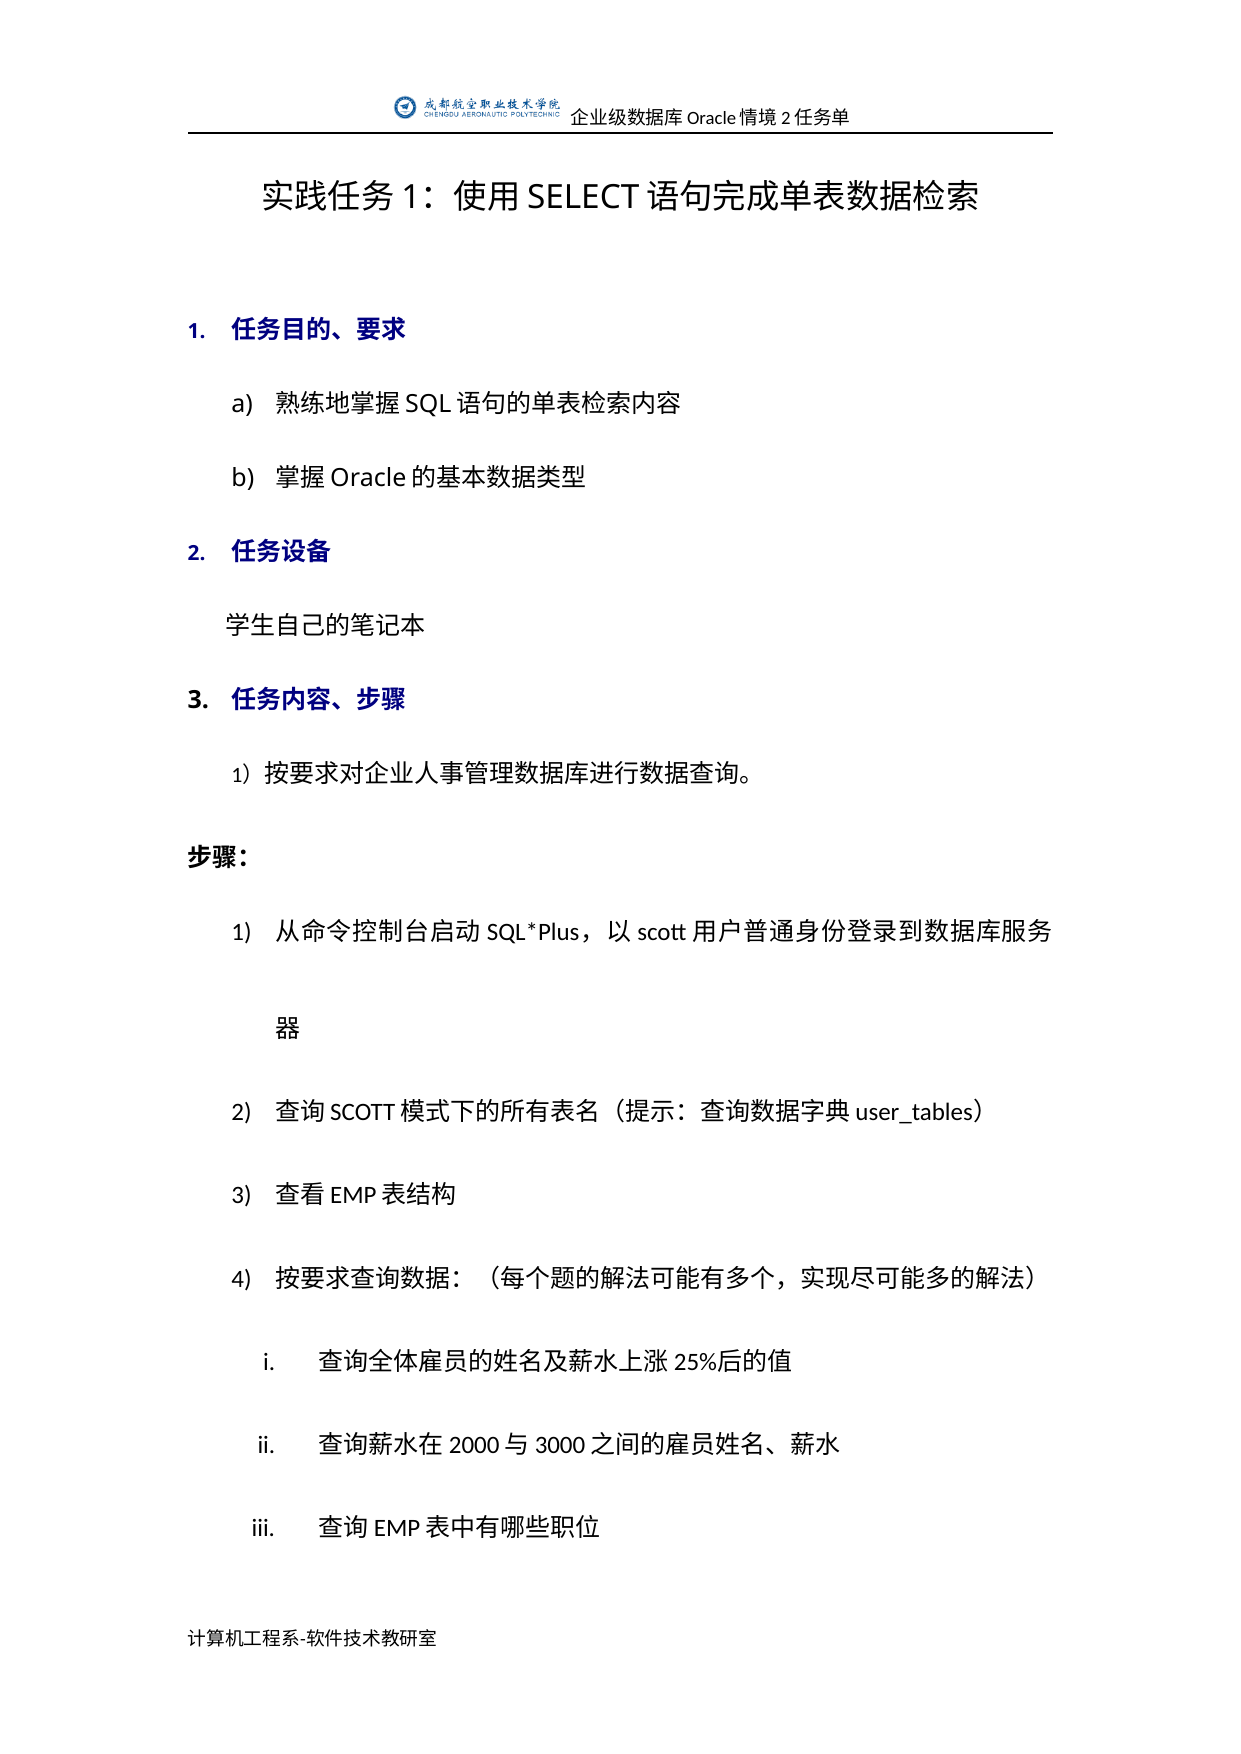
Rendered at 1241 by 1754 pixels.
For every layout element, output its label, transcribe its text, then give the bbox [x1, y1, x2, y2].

list 任务设备 [187, 576, 1053, 641]
text 步骤： [187, 881, 1053, 946]
subtitle 实践任务1：使用SELECT语句完成单表数据检索 [187, 162, 1053, 227]
picture [389, 88, 571, 125]
list 任务目的、要求 [187, 295, 1053, 360]
text 1）按要求对企业人事管理数据库进行数据查询。 [187, 798, 1053, 863]
list 掌握Oracle的基本数据类型 [231, 472, 1053, 537]
list 查询全体雇员的姓名及薪水上涨25%后的值 [275, 1385, 1053, 1450]
list 按要求查询数据：（每个题的解法可能有多个，实现尽可能多的解法） [231, 1302, 1053, 1367]
list 熟练地掌握SQL语句的单表检索内容 [231, 369, 1053, 434]
list 从命令控制台启动SQL*Plus，以scott用户普通身份登录到数据库服务器 [231, 955, 1053, 1118]
list 查询薪水在2000与3000之间的雇员姓名、薪水 [275, 1468, 1053, 1533]
list 任务内容、步骤 [187, 724, 1053, 789]
list 查看EMP表结构 [231, 1219, 1053, 1284]
list 查询SCOTT模式下的所有表名（提示：查询数据字典user_tables） [231, 1136, 1053, 1201]
text 学生自己的笔记本 [225, 650, 1053, 715]
